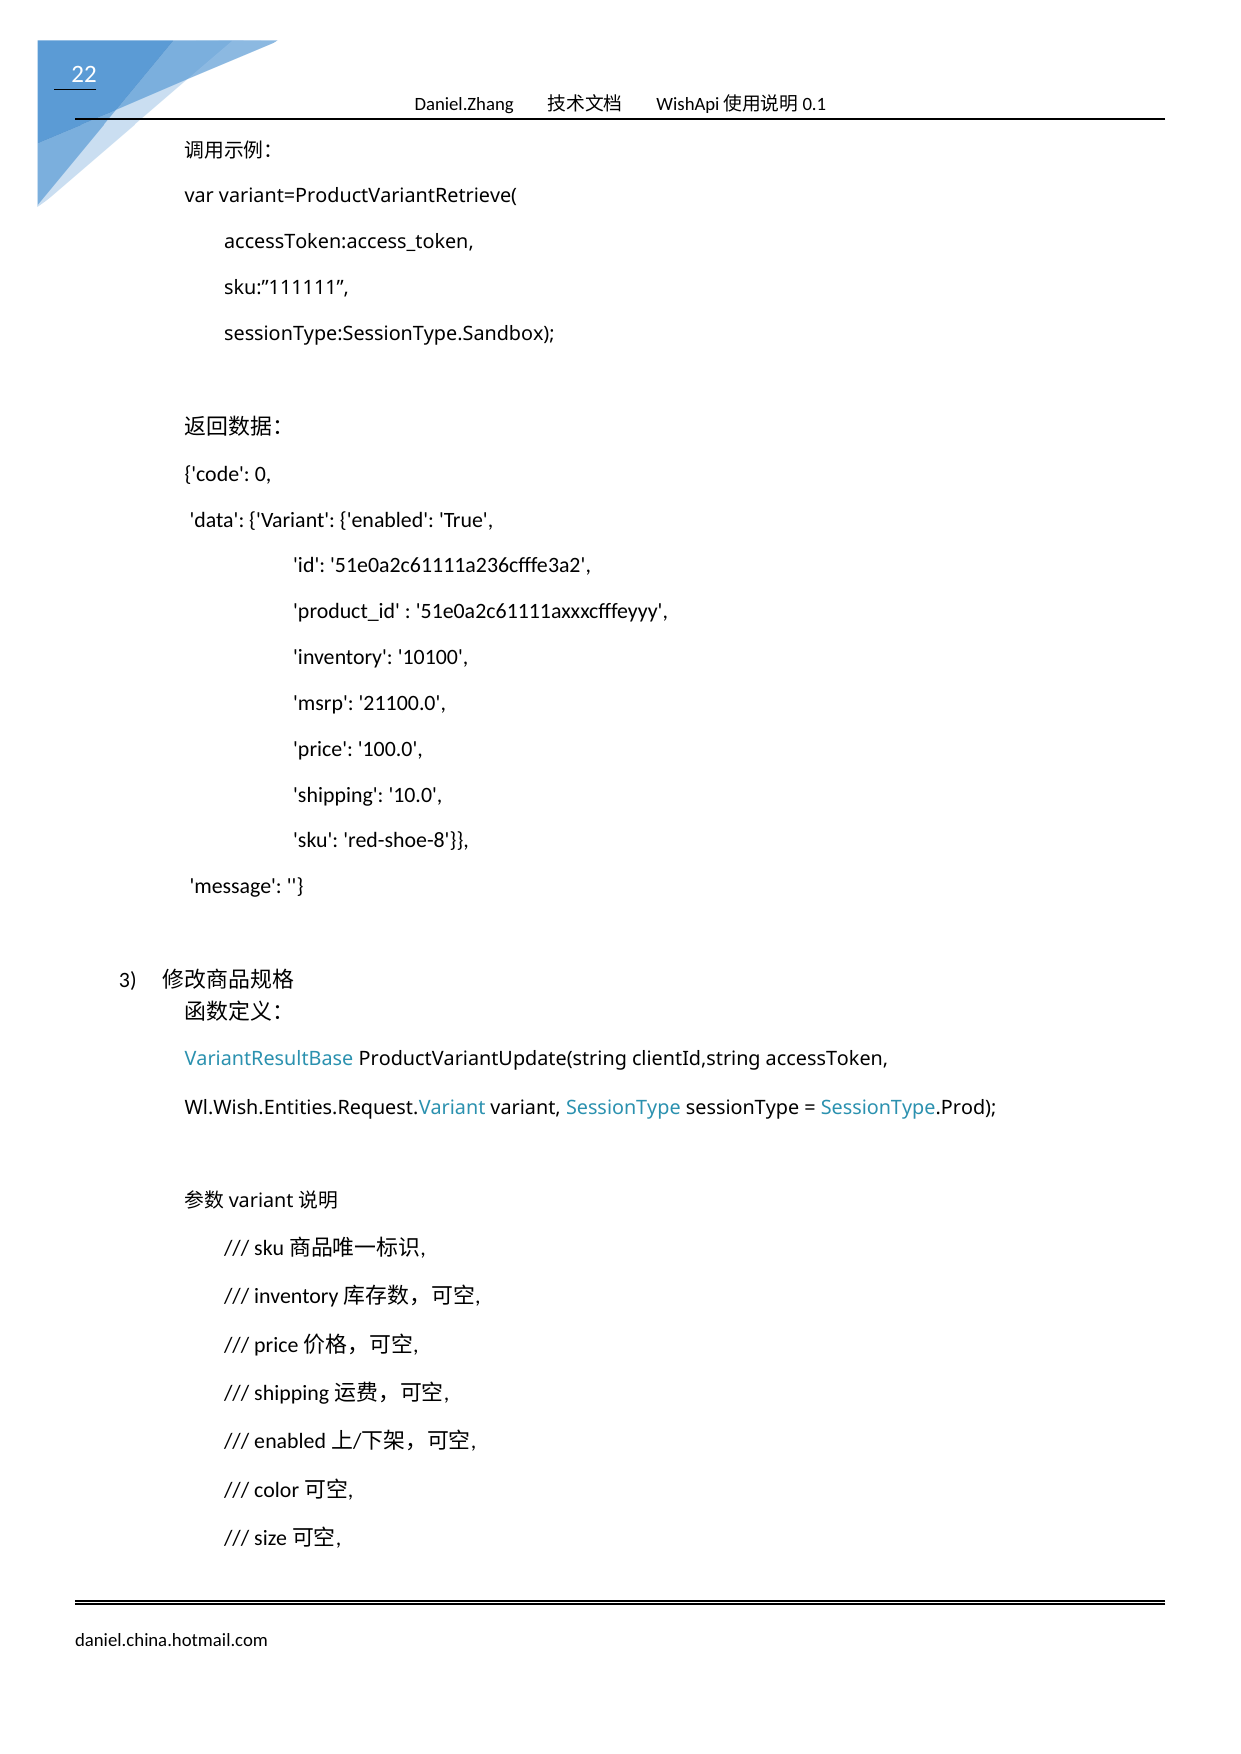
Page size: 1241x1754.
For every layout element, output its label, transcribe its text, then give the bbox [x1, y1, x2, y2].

text sessionType:SessionType.Sandbox); [184, 317, 1143, 349]
text var variant=ProductVariantRetrieve( [184, 179, 1143, 212]
text 'message': ''} [184, 869, 1143, 902]
text /// enabled 上/下架，可空, [184, 1423, 1143, 1455]
list 修改商品规格 [119, 961, 1165, 994]
text {'code': 0, [184, 457, 1143, 489]
text 'product_id' : '51e0a2c61111axxxcfffeyyy', [184, 594, 1143, 627]
text 'inventory': '10100', [184, 640, 1143, 673]
text 'id': '51e0a2c61111a236cfffe3a2', [184, 549, 1143, 581]
text 函数定义： [184, 994, 1143, 1026]
text 'shipping': '10.0', [184, 778, 1143, 810]
text sku:”111111”, [184, 271, 1143, 303]
text /// color 可空, [184, 1471, 1143, 1504]
text 返回数据： [184, 409, 1143, 441]
text /// price 价格，可空, [184, 1326, 1143, 1359]
text VariantResultBase ProductVariantUpdate(string clientId,string accessToken, Wl.Wish.Entities.Request.Variant variant, SessionType sessionType = SessionType.Prod); [184, 1042, 1143, 1123]
text 'data': {'Variant': {'enabled': 'True', [184, 503, 1143, 535]
text 调用示例： [184, 132, 1143, 165]
text /// inventory 库存数，可空, [184, 1278, 1143, 1310]
picture [37, 40, 279, 209]
text /// shipping 运费，可空, [184, 1374, 1143, 1407]
text accessToken:access_token, [184, 225, 1143, 257]
text 参数 variant 说明 [184, 1183, 1143, 1215]
text 'msrp': '21100.0', [184, 686, 1143, 719]
text 'price': '100.0', [184, 732, 1143, 764]
text /// size 可空, [184, 1519, 1143, 1552]
text 'sku': 'red-shoe-8'}}, [184, 824, 1143, 856]
text /// sku 商品唯一标识, [184, 1229, 1143, 1262]
